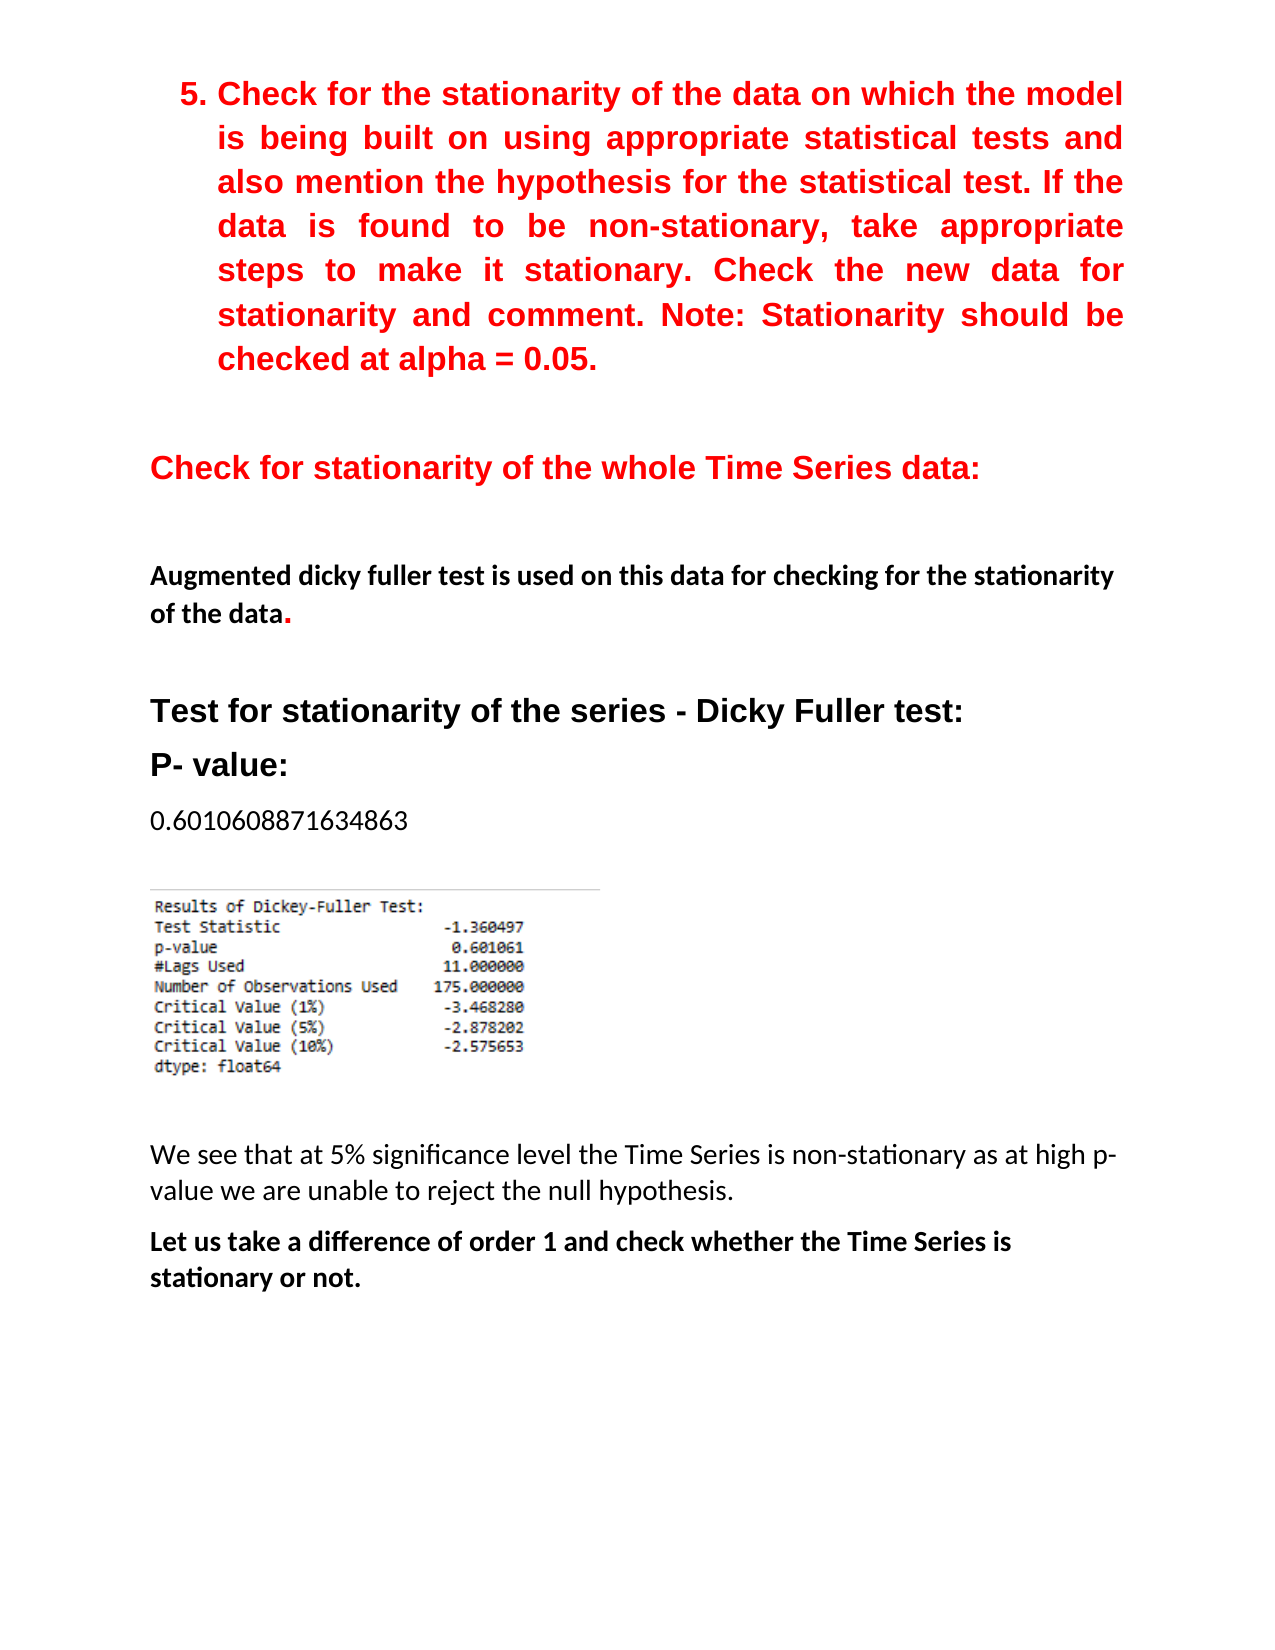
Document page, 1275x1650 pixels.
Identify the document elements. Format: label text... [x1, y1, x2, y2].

text 0.6010608871634863 [150, 802, 1125, 838]
list Check for the stationarity of the data on which the model is being built on using appropriate statistical tests and also mention the hypothesis for the statistical test. If the data is found to be non-stationary, take appropriate steps to make it stationary. Check the new data for stationarity and comment. Note: Stationarity should be checked at alpha = 0.05. [179, 74, 1125, 377]
text Let us take a difference of order 1 and check whether the Time Series is stationary or not. [150, 1223, 1125, 1295]
text Test for stationarity of the series - Dicky Fuller test: [150, 691, 1125, 729]
text Check for stationarity of the whole Time Series data: [150, 448, 1125, 486]
text P- value: [150, 745, 1125, 784]
text We see that at 5% significance level the Time Series is non-stationary as at high p-value we are unable to reject the null hypothesis. [734, 1136, 1125, 1207]
picture [150, 889, 600, 1121]
text Augmented dicky fuller test is used on this data for checking for the stationarity of the data. [150, 557, 1125, 631]
